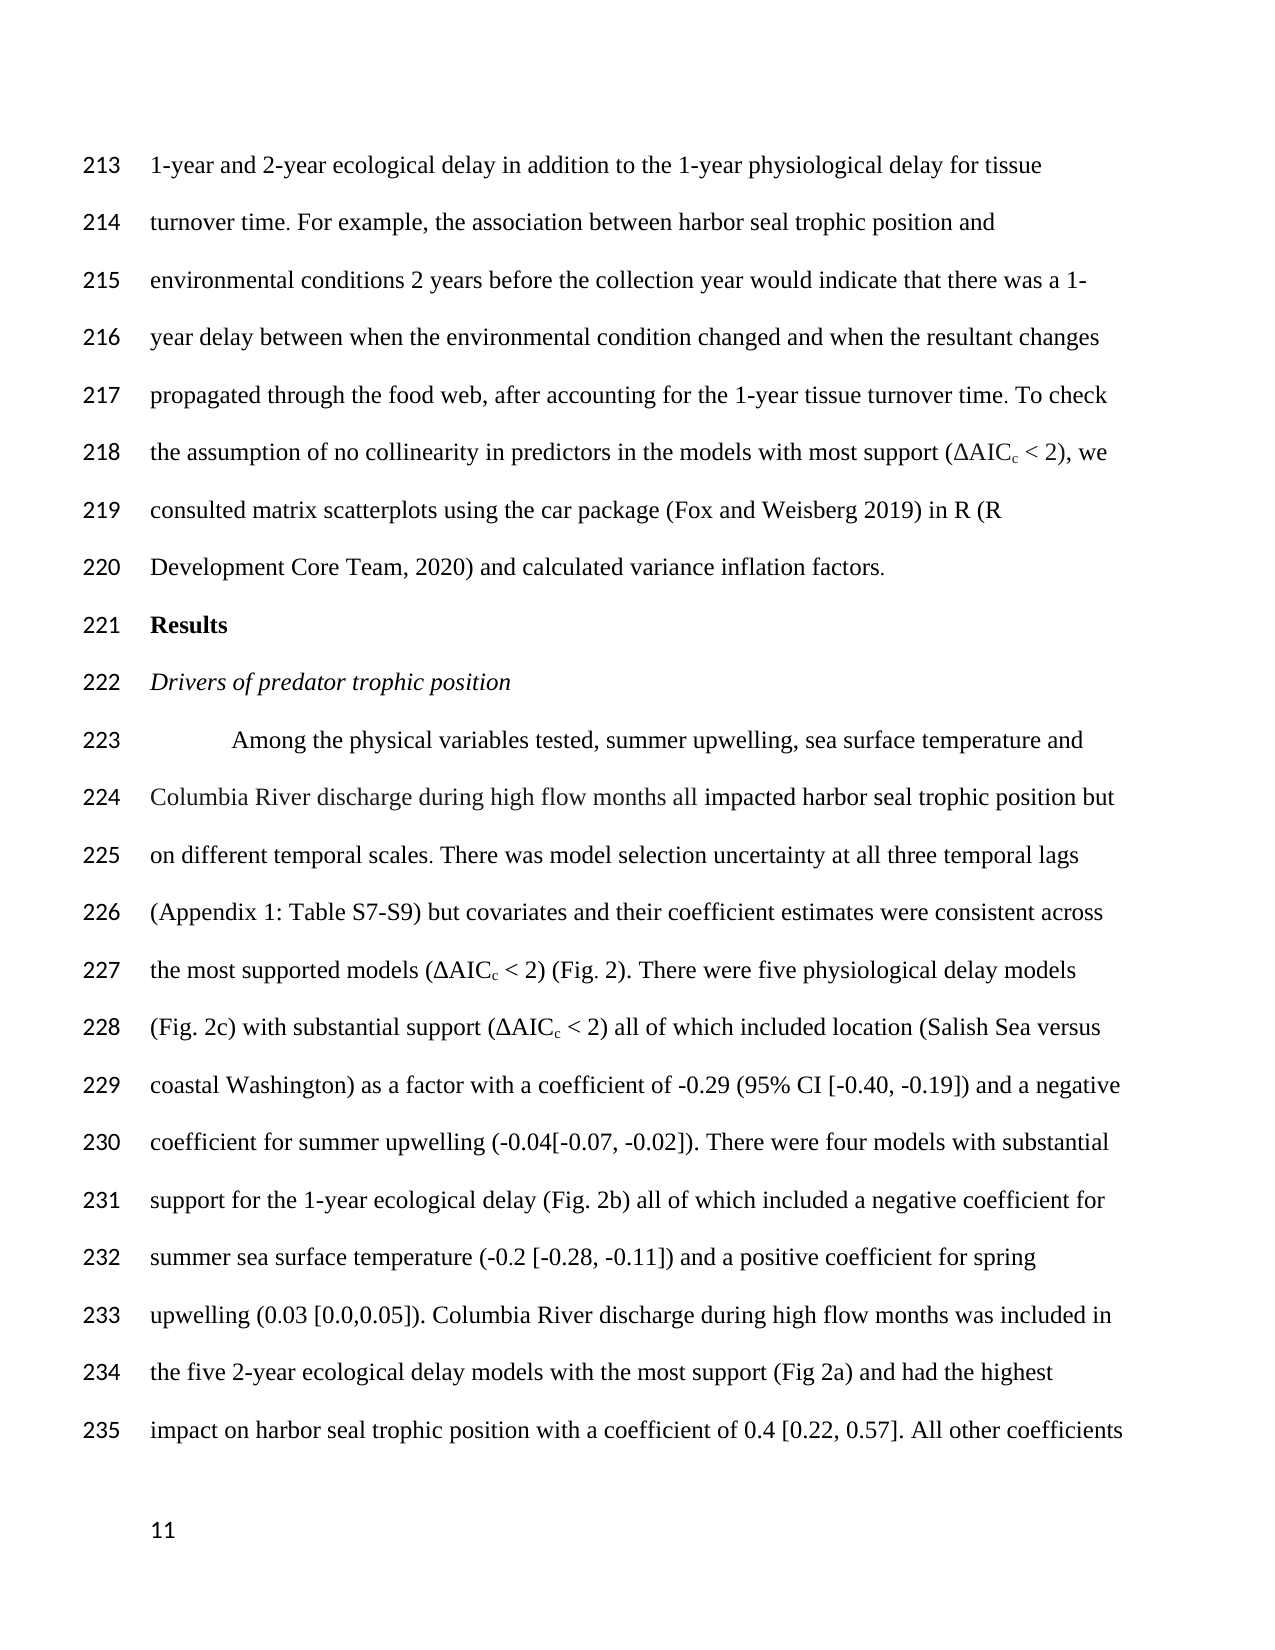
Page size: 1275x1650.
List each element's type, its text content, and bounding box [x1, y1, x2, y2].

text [150, 150, 1125, 581]
text Results [150, 610, 1125, 639]
text Drivers of predator trophic position [150, 667, 1125, 696]
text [150, 725, 1125, 1444]
